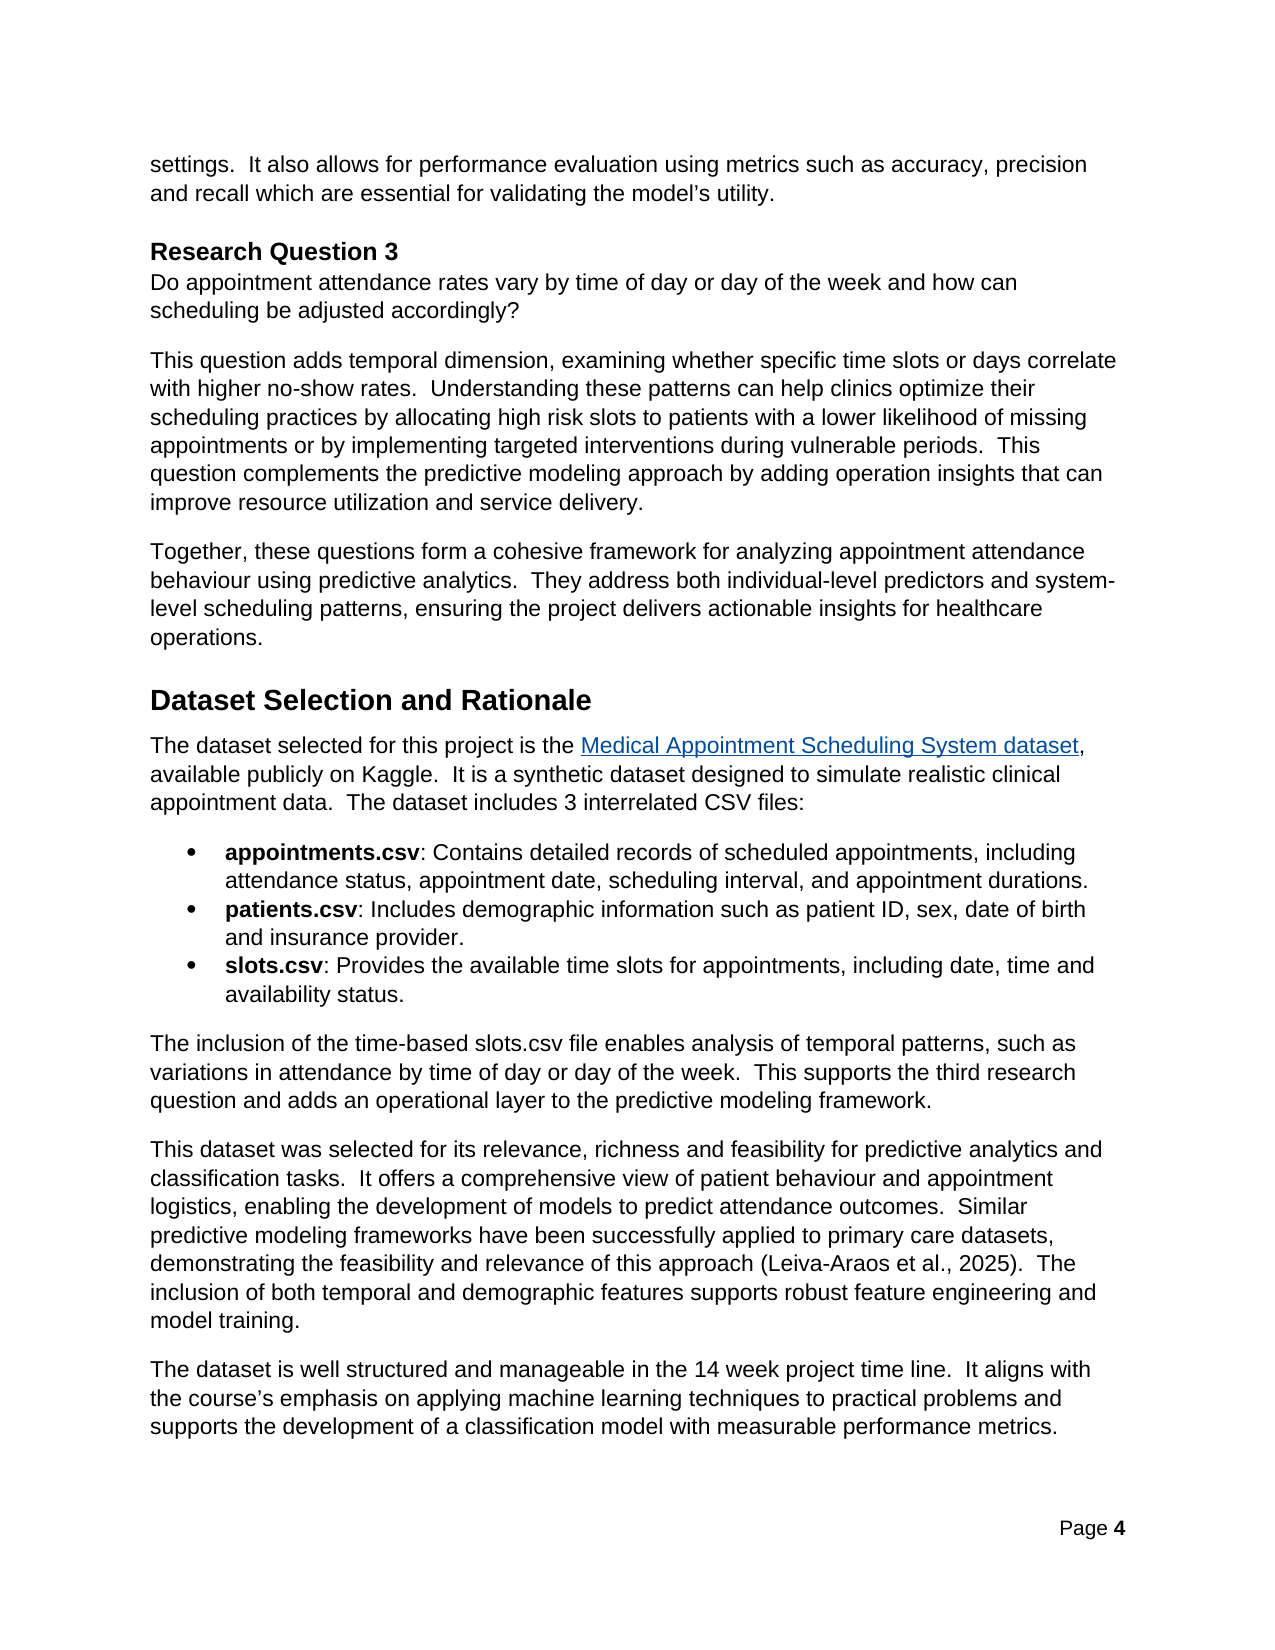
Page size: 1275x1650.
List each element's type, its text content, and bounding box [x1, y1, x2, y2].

text This question adds temporal dimension, examining whether specific time slots or days correlate with higher no-show rates. Understanding these patterns can help clinics optimize their scheduling practices by allocating high risk slots to patients with a lower likelihood of missing appointments or by implementing targeted interventions during vulnerable periods. This question complements the predictive modeling approach by adding operation insights that can improve resource utilization and service delivery. [150, 347, 1125, 515]
text Do appointment attendance rates vary by time of day or day of the week and how can scheduling be adjusted accordingly? [150, 269, 1125, 324]
text The inclusion of the time-based slots.csv file enables analysis of temporal patterns, such as variations in attendance by time of day or day of the week. This supports the third research question and adds an operational layer to the predictive modeling framework. [150, 1030, 1125, 1113]
text This dataset was selected for its relevance, richness and feasibility for predictive analytics and classification tasks. It offers a comprehensive view of patient behaviour and appointment logistics, enabling the development of models to predict attendance outcomes. Similar predictive modeling frameworks have been successfully applied to primary care datasets, demonstrating the feasibility and relevance of this approach (Leiva-Araos et al., 2025). The inclusion of both temporal and demographic features supports robust feature engineering and model training. [150, 1136, 1125, 1333]
text Together, these questions form a cohesive framework for analyzing appointment attendance behaviour using predictive analytics. They address both individual-level predictors and system-level scheduling patterns, ensuring the project delivers actionable insights for healthcare operations. [150, 538, 1125, 650]
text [150, 151, 1125, 206]
text The dataset selected for this project is the Medical Appointment Scheduling System dataset, available publicly on Kaggle. It is a synthetic dataset designed to simulate realistic clinical appointment data. The dataset includes 3 interrelated CSV files: [150, 732, 1125, 816]
list patients.csv: Includes demographic information such as patient ID, sex, date of birth and insurance provider. [187, 896, 1125, 950]
list slots.csv: Provides the available time slots for appointments, including date, time and availability status. [187, 952, 1125, 1007]
list appointments.csv: Contains detailed records of scheduled appointments, including attendance status, appointment date, scheduling interval, and appointment durations. [187, 839, 1125, 893]
subtitle Research Question 3 [150, 237, 1125, 266]
subtitle Dataset Selection and Rationale [150, 683, 1125, 717]
text The dataset is well structured and manageable in the 14 week project time line. It aligns with the course’s emphasis on applying machine learning techniques to practical problems and supports the development of a classification model with measurable performance metrics. [150, 1356, 1125, 1439]
